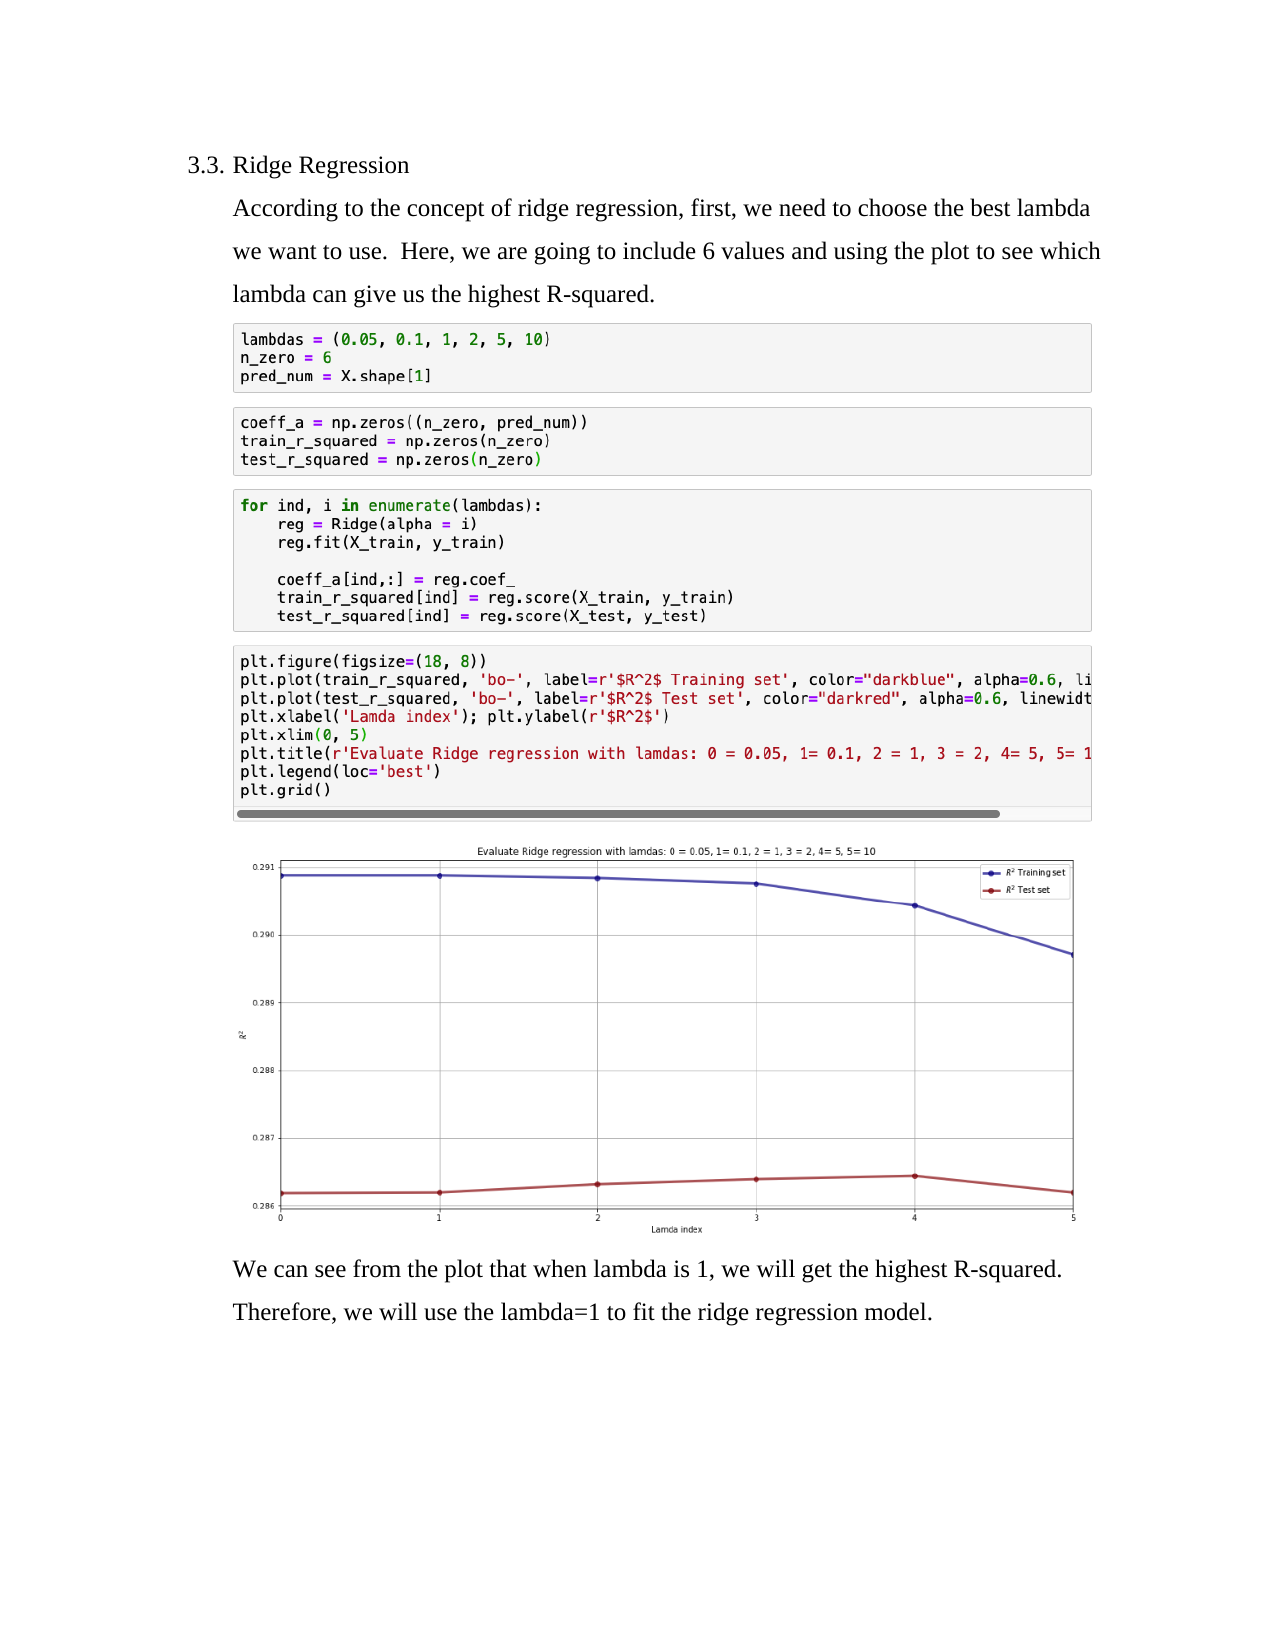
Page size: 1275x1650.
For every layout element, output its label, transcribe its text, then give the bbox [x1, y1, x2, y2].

list We can see from the plot that when lambda is 1, we will get the highest R-squared. Therefore, we will use the lambda=1 to fit the ridge regression model. [232, 1254, 1125, 1326]
picture [232, 835, 1093, 1241]
list According to the concept of ridge regression, first, we need to choose the best lambda we want to use. Here, we are going to include 6 values and using the plot to see which lambda can give us the highest R-squared. [232, 193, 1125, 308]
picture [232, 322, 1099, 822]
list Ridge Regression [187, 150, 1125, 179]
